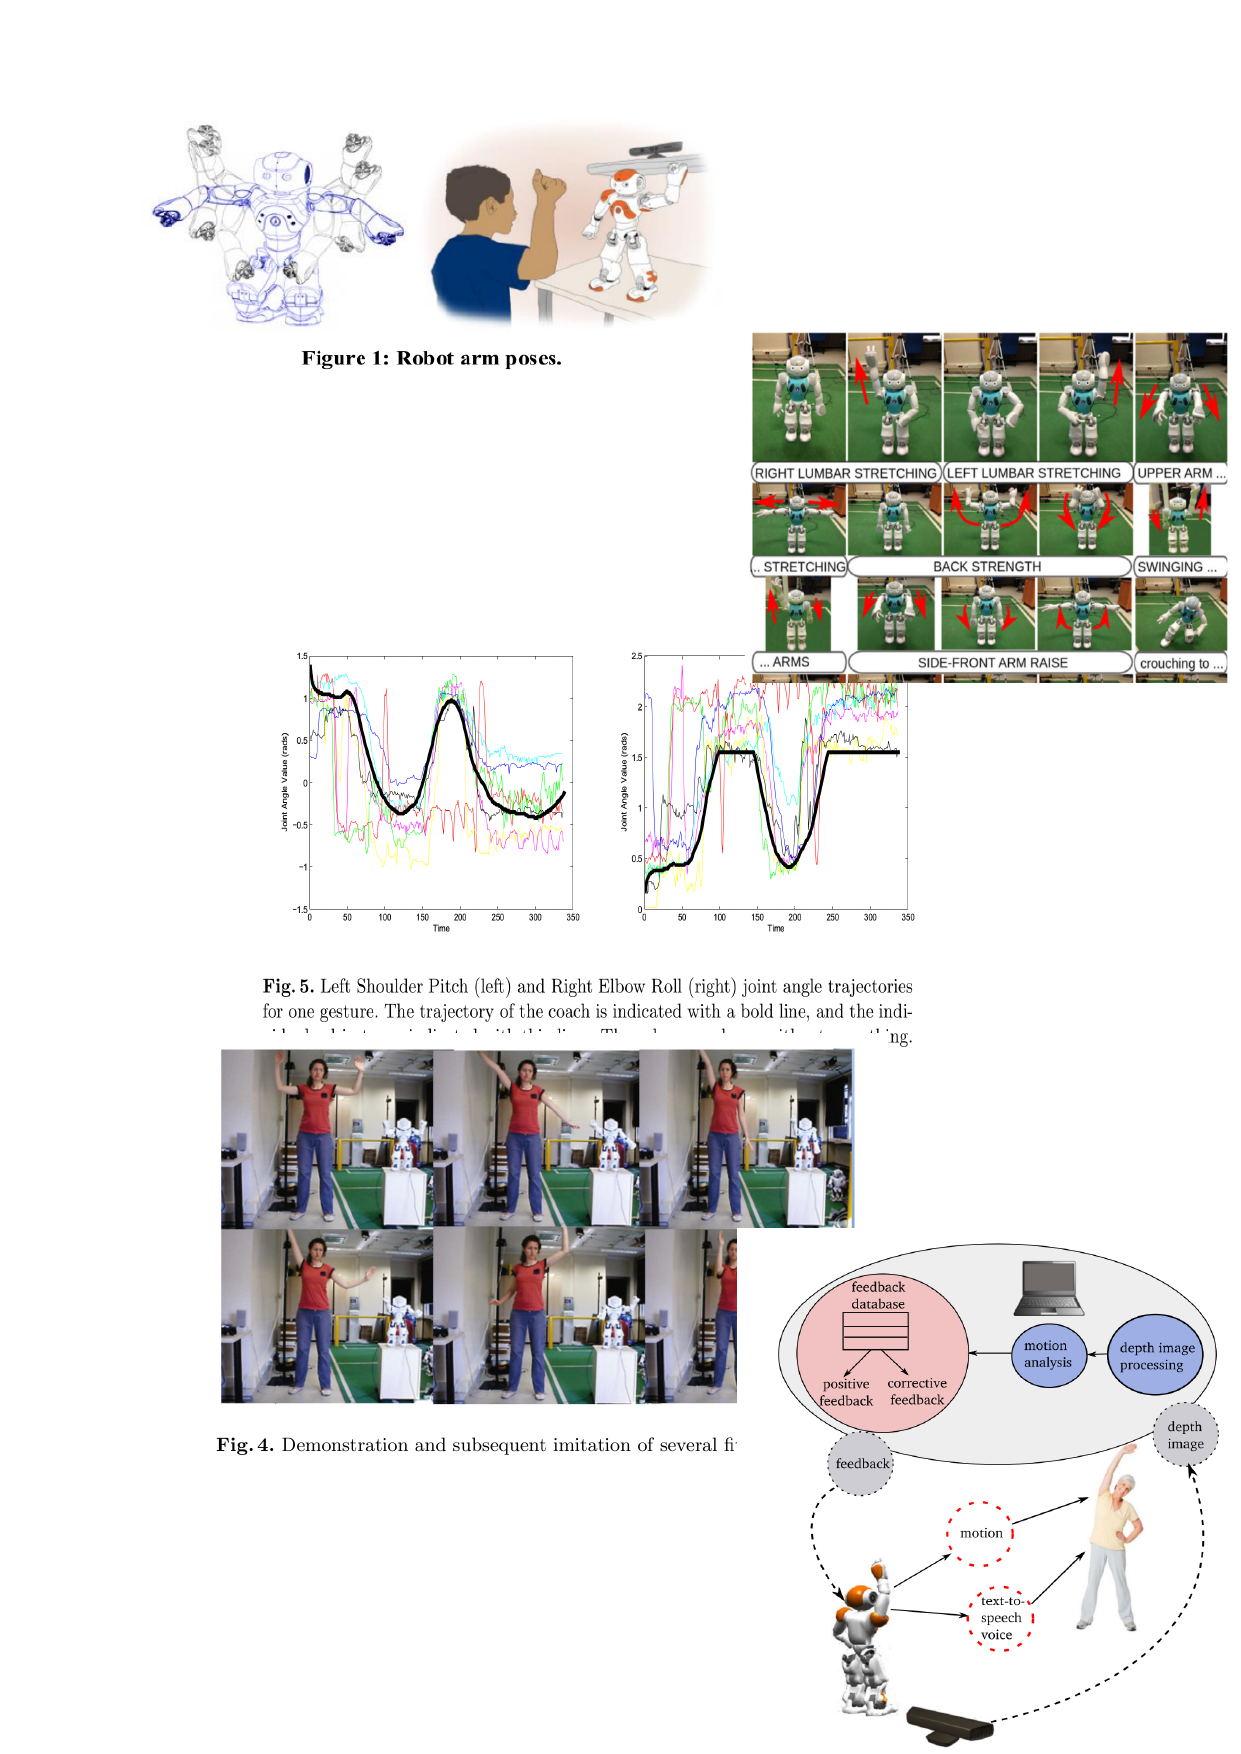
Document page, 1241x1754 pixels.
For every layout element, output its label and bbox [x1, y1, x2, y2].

picture [194, 319, 1241, 1754]
picture [129, 111, 742, 380]
